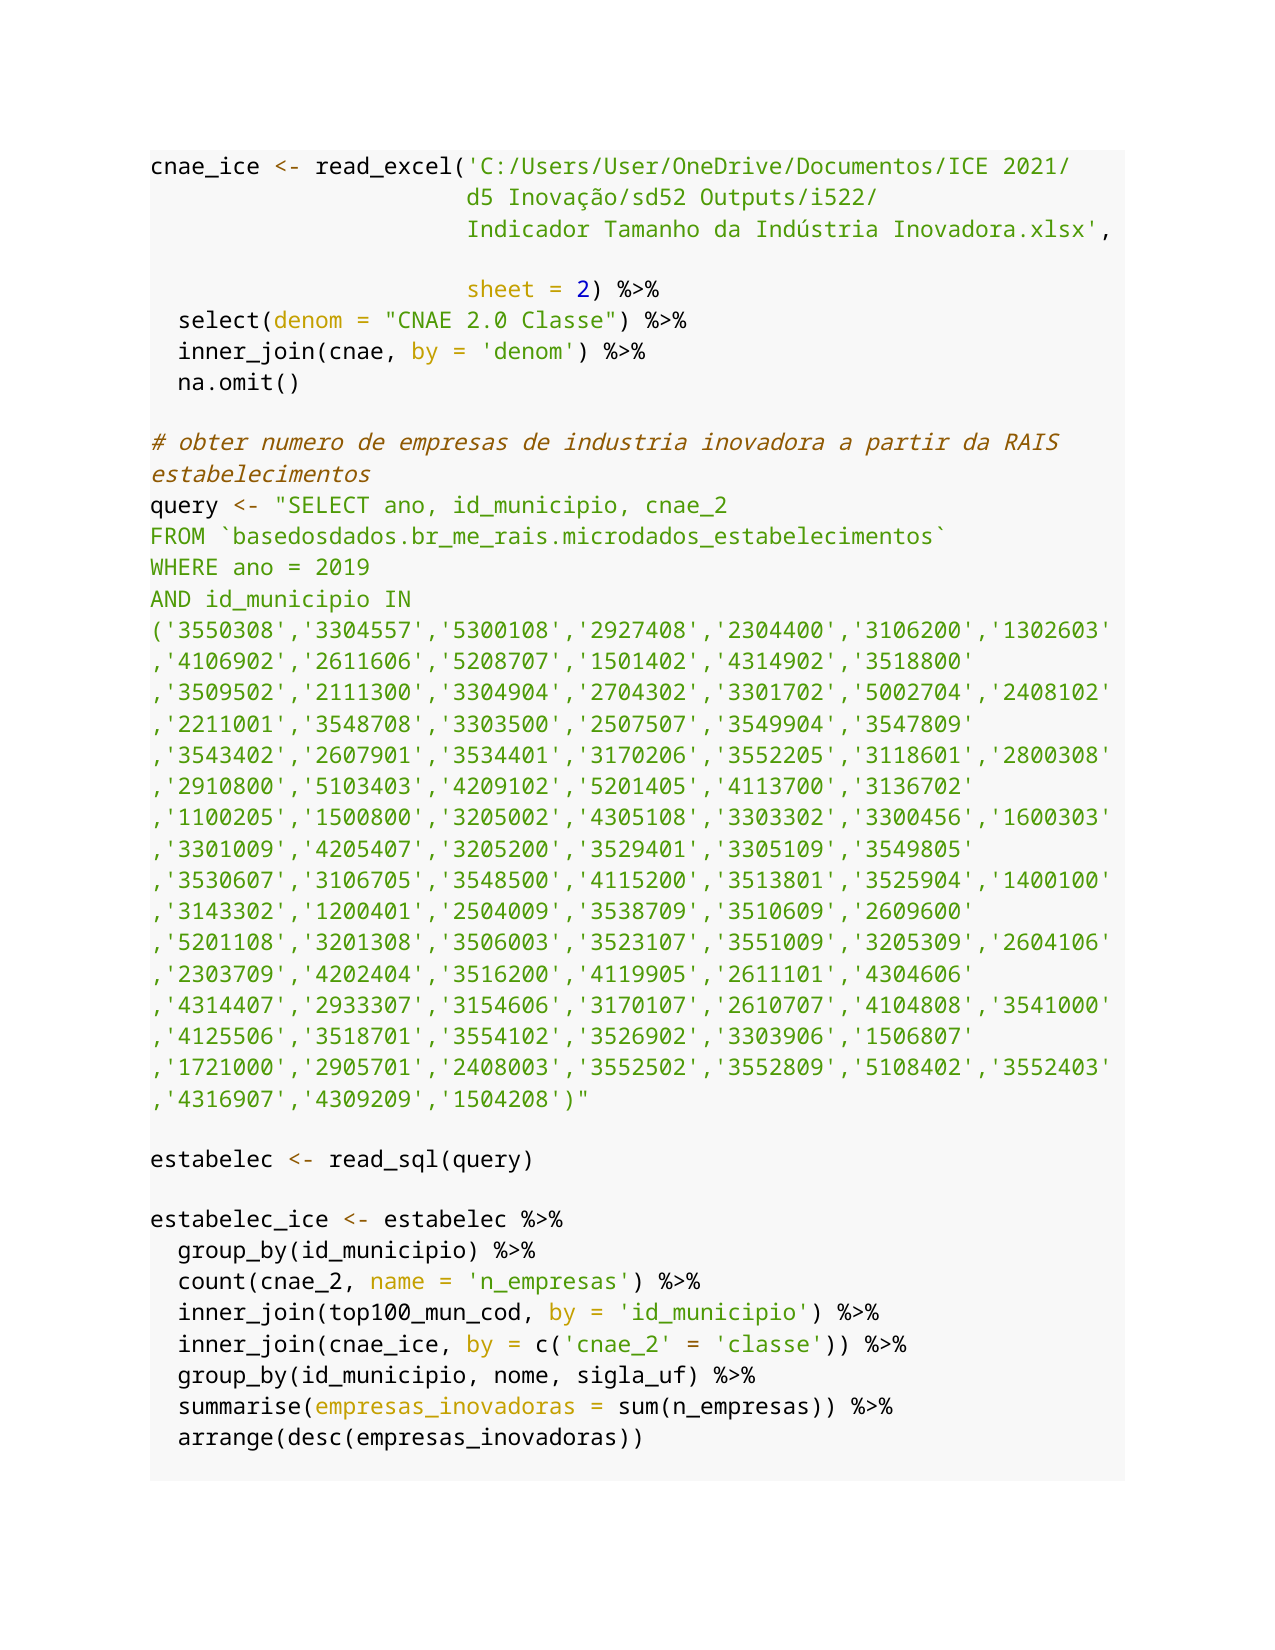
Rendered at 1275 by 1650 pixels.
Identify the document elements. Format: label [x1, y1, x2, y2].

text [150, 150, 1125, 1481]
